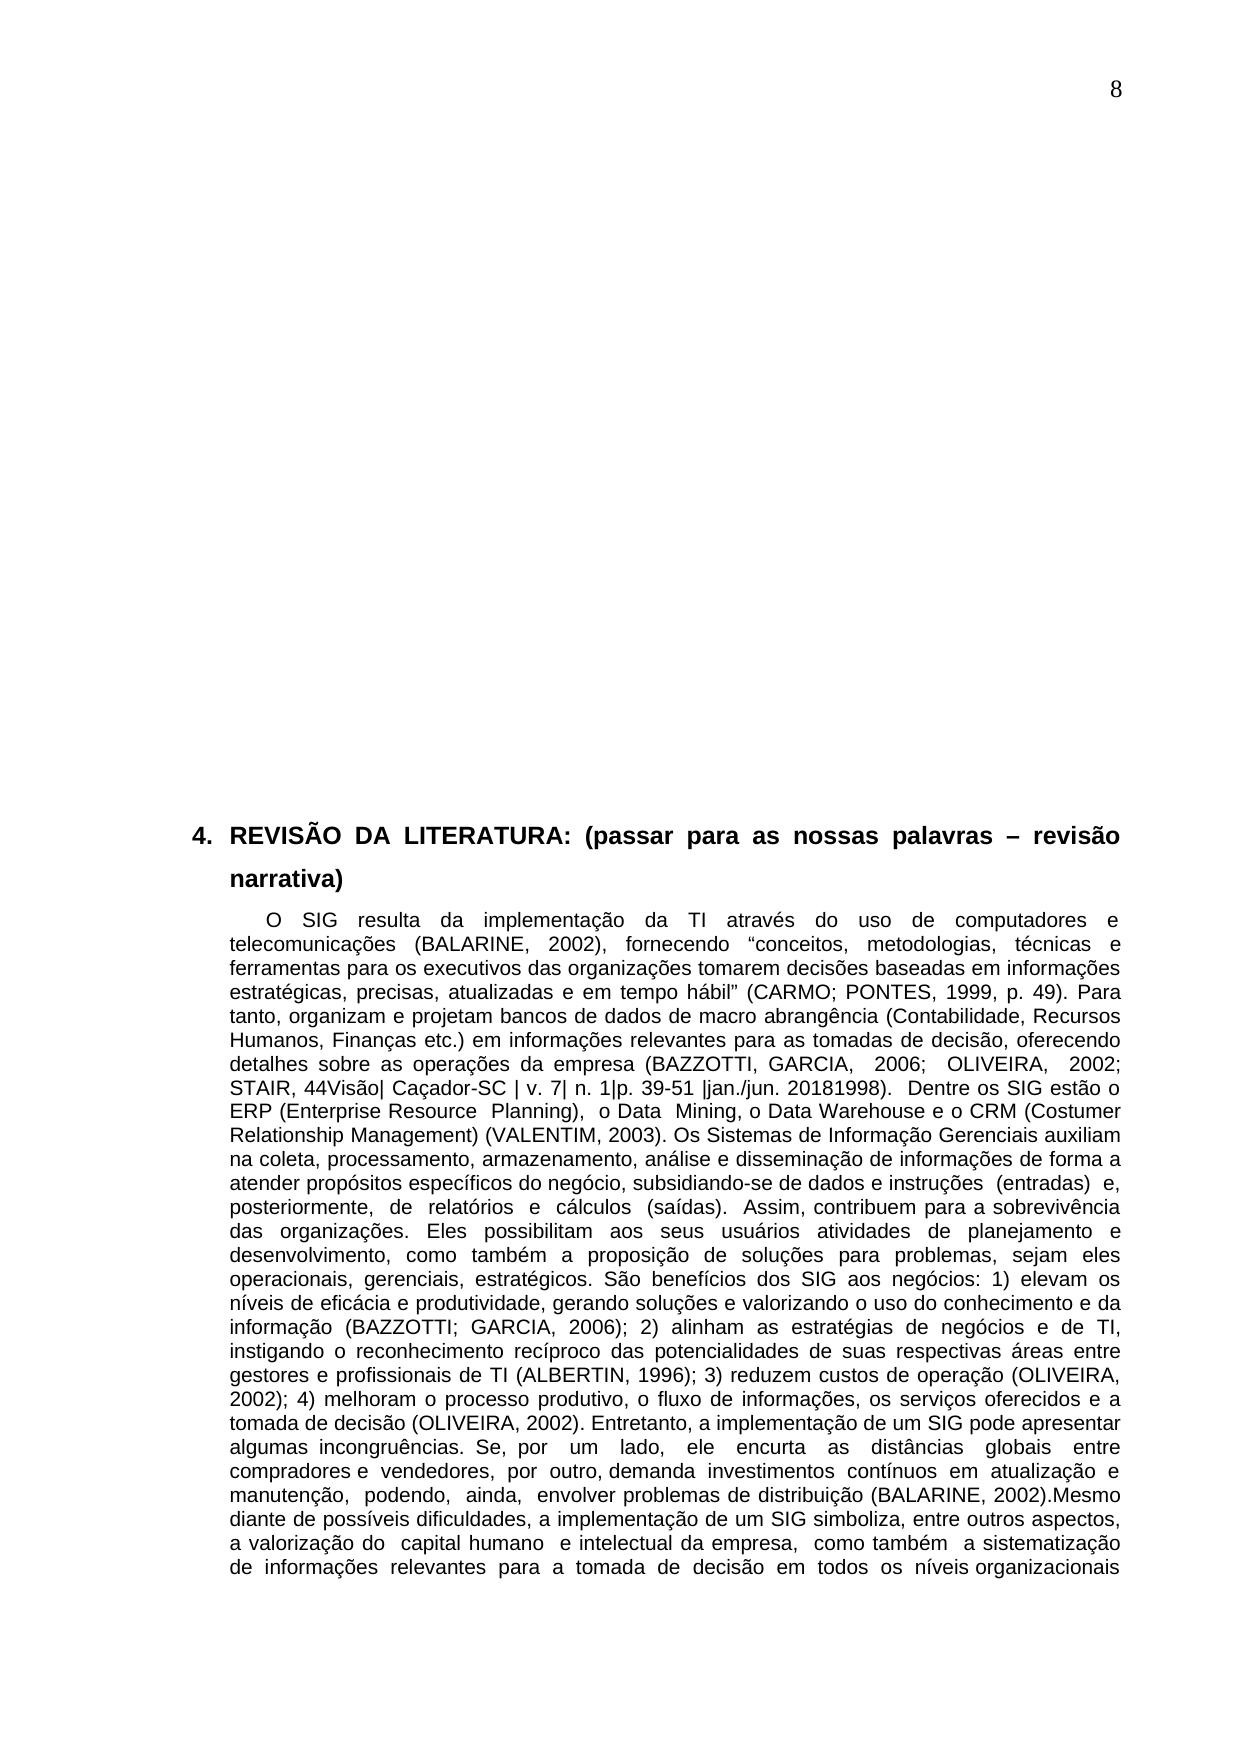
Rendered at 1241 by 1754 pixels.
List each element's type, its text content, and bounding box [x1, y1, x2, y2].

list REVISÃO DA LITERATURA: (passar para as nossas palavras – revisão narrativa) [192, 821, 1122, 893]
